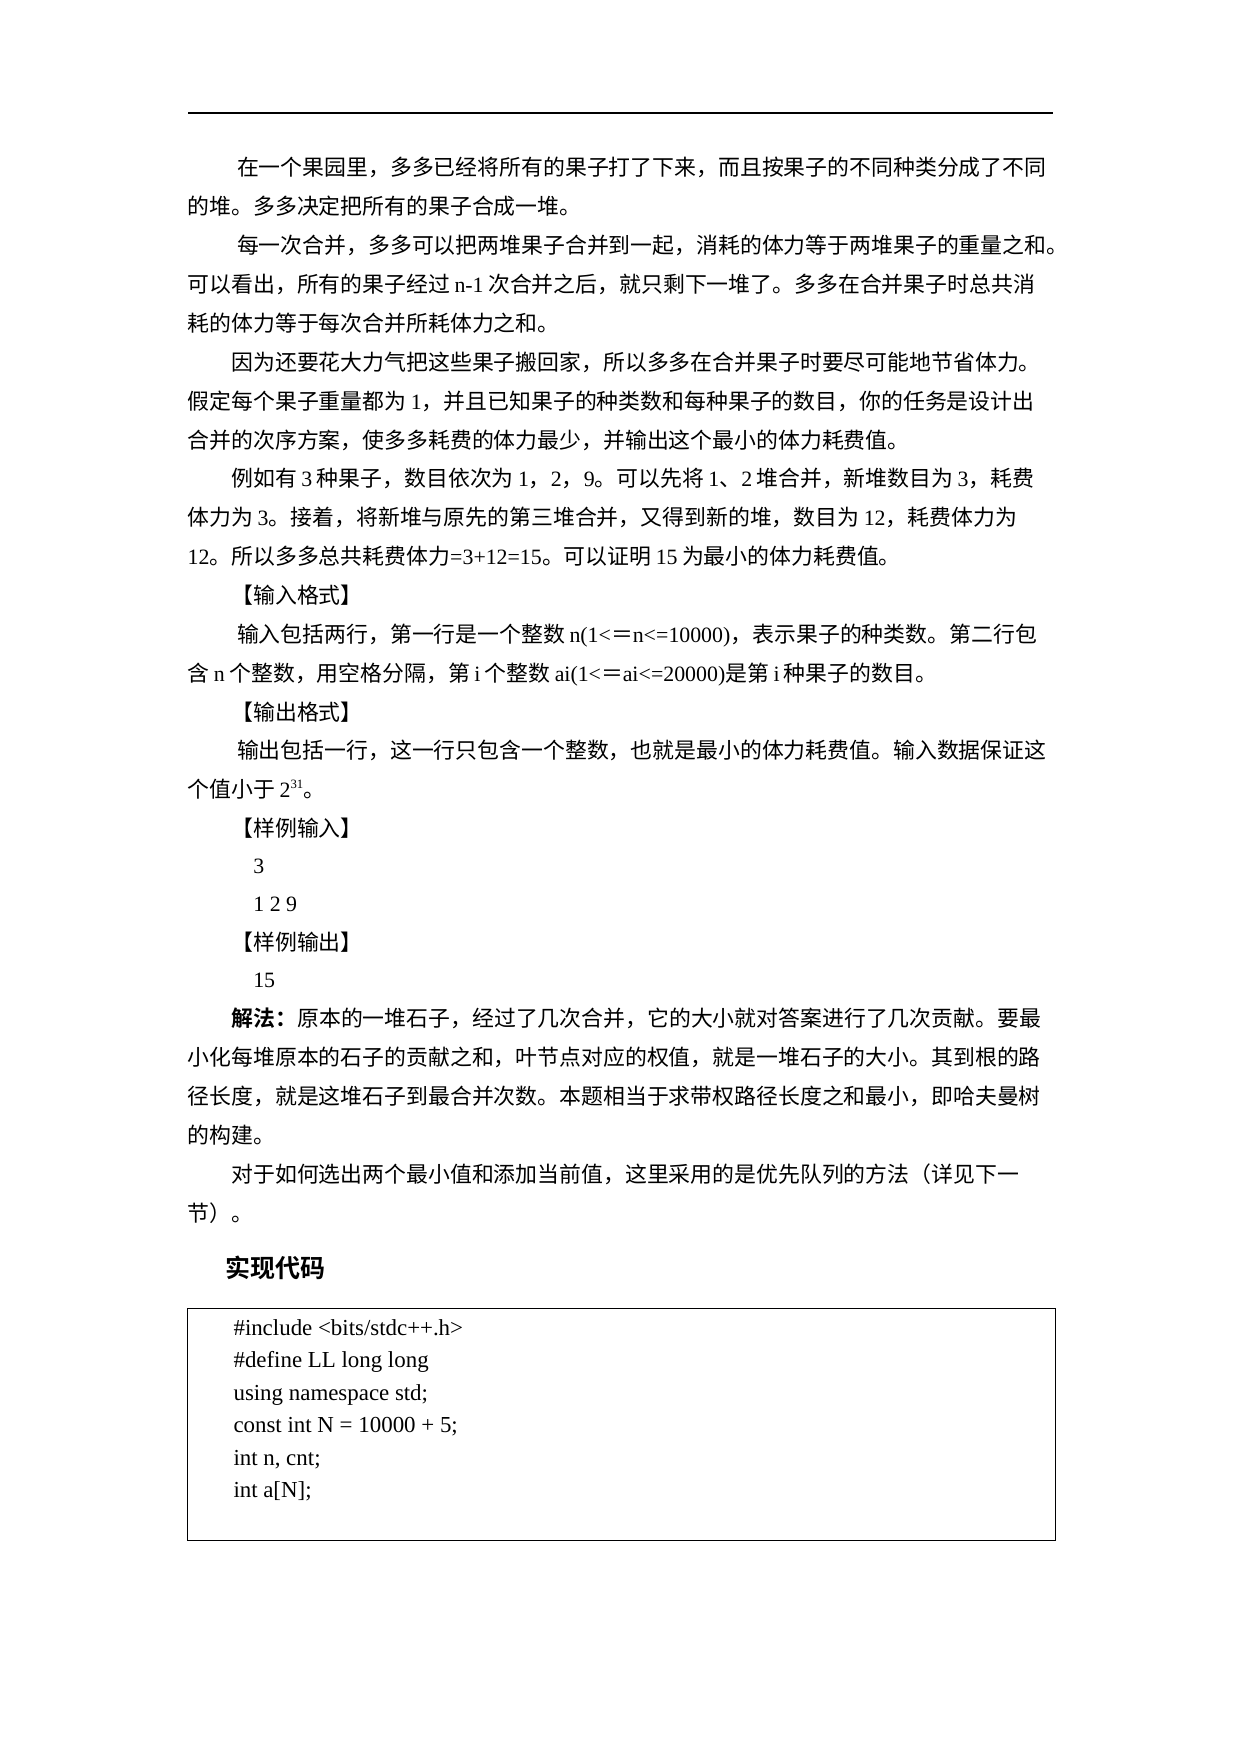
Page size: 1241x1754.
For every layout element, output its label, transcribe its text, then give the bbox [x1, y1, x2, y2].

text 实现代码 [225, 1234, 1053, 1299]
text 1 2 9 [209, 887, 1053, 919]
text 每一次合并，多多可以把两堆果子合并到一起，消耗的体力等于两堆果子的重量之和。可以看出，所有的果子经过n-1次合并之后，就只剩下一堆了。多多在合并果子时总共消耗的体力等于每次合并所耗体力之和。 [187, 228, 1053, 338]
text 因为还要花大力气把这些果子搬回家，所以多多在合并果子时要尽可能地节省体力。假定每个果子重量都为1，并且已知果子的种类数和每种果子的数目，你的任务是设计出合并的次序方案，使多多耗费的体力最少，并输出这个最小的体力耗费值。 [187, 344, 1053, 455]
text #define LL long long [188, 1343, 1053, 1376]
text 输出包括一行，这一行只包含一个整数，也就是最小的体力耗费值。输入数据保证这个值小于231。 [187, 733, 1053, 804]
text using namespace std; [188, 1376, 1053, 1408]
text 3 [209, 849, 1053, 882]
text int a[N]; [188, 1473, 1053, 1506]
text 例如有3种果子，数目依次为1，2，9。可以先将1、2堆合并，新堆数目为3，耗费体力为3。接着，将新堆与原先的第三堆合并，又得到新的堆，数目为12，耗费体力为12。所以多多总共耗费体力=3+12=15。可以证明15为最小的体力耗费值。 [187, 461, 1053, 571]
text 解法：原本的一堆石子，经过了几次合并，它的大小就对答案进行了几次贡献。要最小化每堆原本的石子的贡献之和，叶节点对应的权值，就是一堆石子的大小。其到根的路径长度，就是这堆石子到最合并次数。本题相当于求带权路径长度之和最小，即哈夫曼树的构建。 [187, 1001, 1053, 1150]
text 15 [209, 963, 1053, 996]
text 对于如何选出两个最小值和添加当前值，这里采用的是优先队列的方法（详见下一节）。 [187, 1156, 1053, 1228]
text 【输入格式】 [187, 578, 1053, 610]
text 【输出格式】 [187, 694, 1053, 727]
text const int N = 10000 + 5; [188, 1408, 1053, 1441]
text 【样例输出】 [187, 924, 1053, 957]
text #include <bits/stdc++.h> [188, 1309, 1055, 1343]
text int n, cnt; [188, 1441, 1053, 1473]
text 输入包括两行，第一行是一个整数n(1<＝n<=10000)，表示果子的种类数。第二行包含n个整数，用空格分隔，第i个整数ai(1<＝ai<=20000)是第i种果子的数目。 [187, 616, 1053, 688]
text 【样例输入】 [187, 811, 1053, 843]
text 在一个果园里，多多已经将所有的果子打了下来，而且按果子的不同种类分成了不同的堆。多多决定把所有的果子合成一堆。 [187, 150, 1053, 221]
